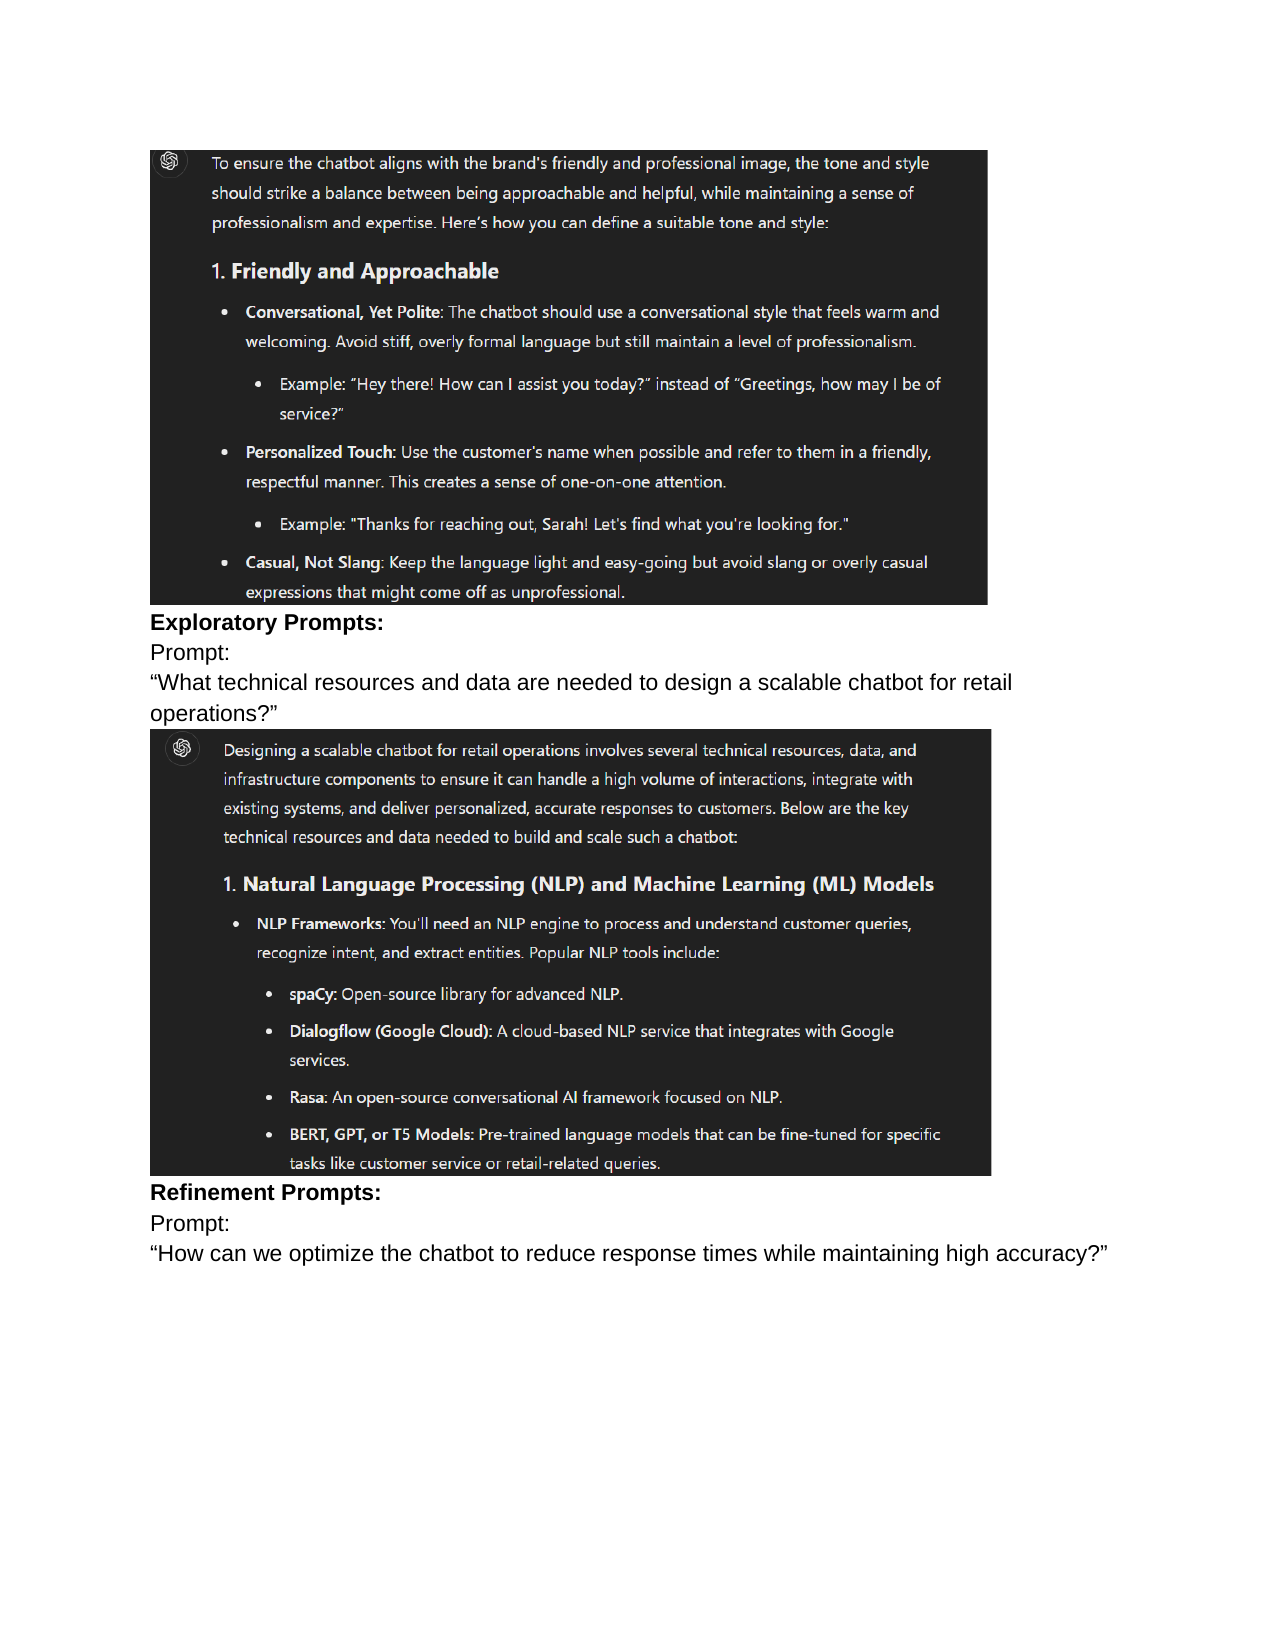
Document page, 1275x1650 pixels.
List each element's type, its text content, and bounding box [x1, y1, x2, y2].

picture [150, 729, 992, 1176]
picture [150, 150, 988, 605]
text “What technical resources and data are needed to design a scalable chatbot for retail operations?” [150, 669, 1125, 726]
text Exploratory Prompts: [150, 609, 1125, 635]
text Prompt: [150, 1209, 1125, 1236]
text Refinement Prompts: [150, 1179, 1125, 1206]
text Prompt: [150, 639, 1125, 666]
text “How can we optimize the chatbot to reduce response times while maintaining high accuracy?” [150, 1240, 1125, 1266]
